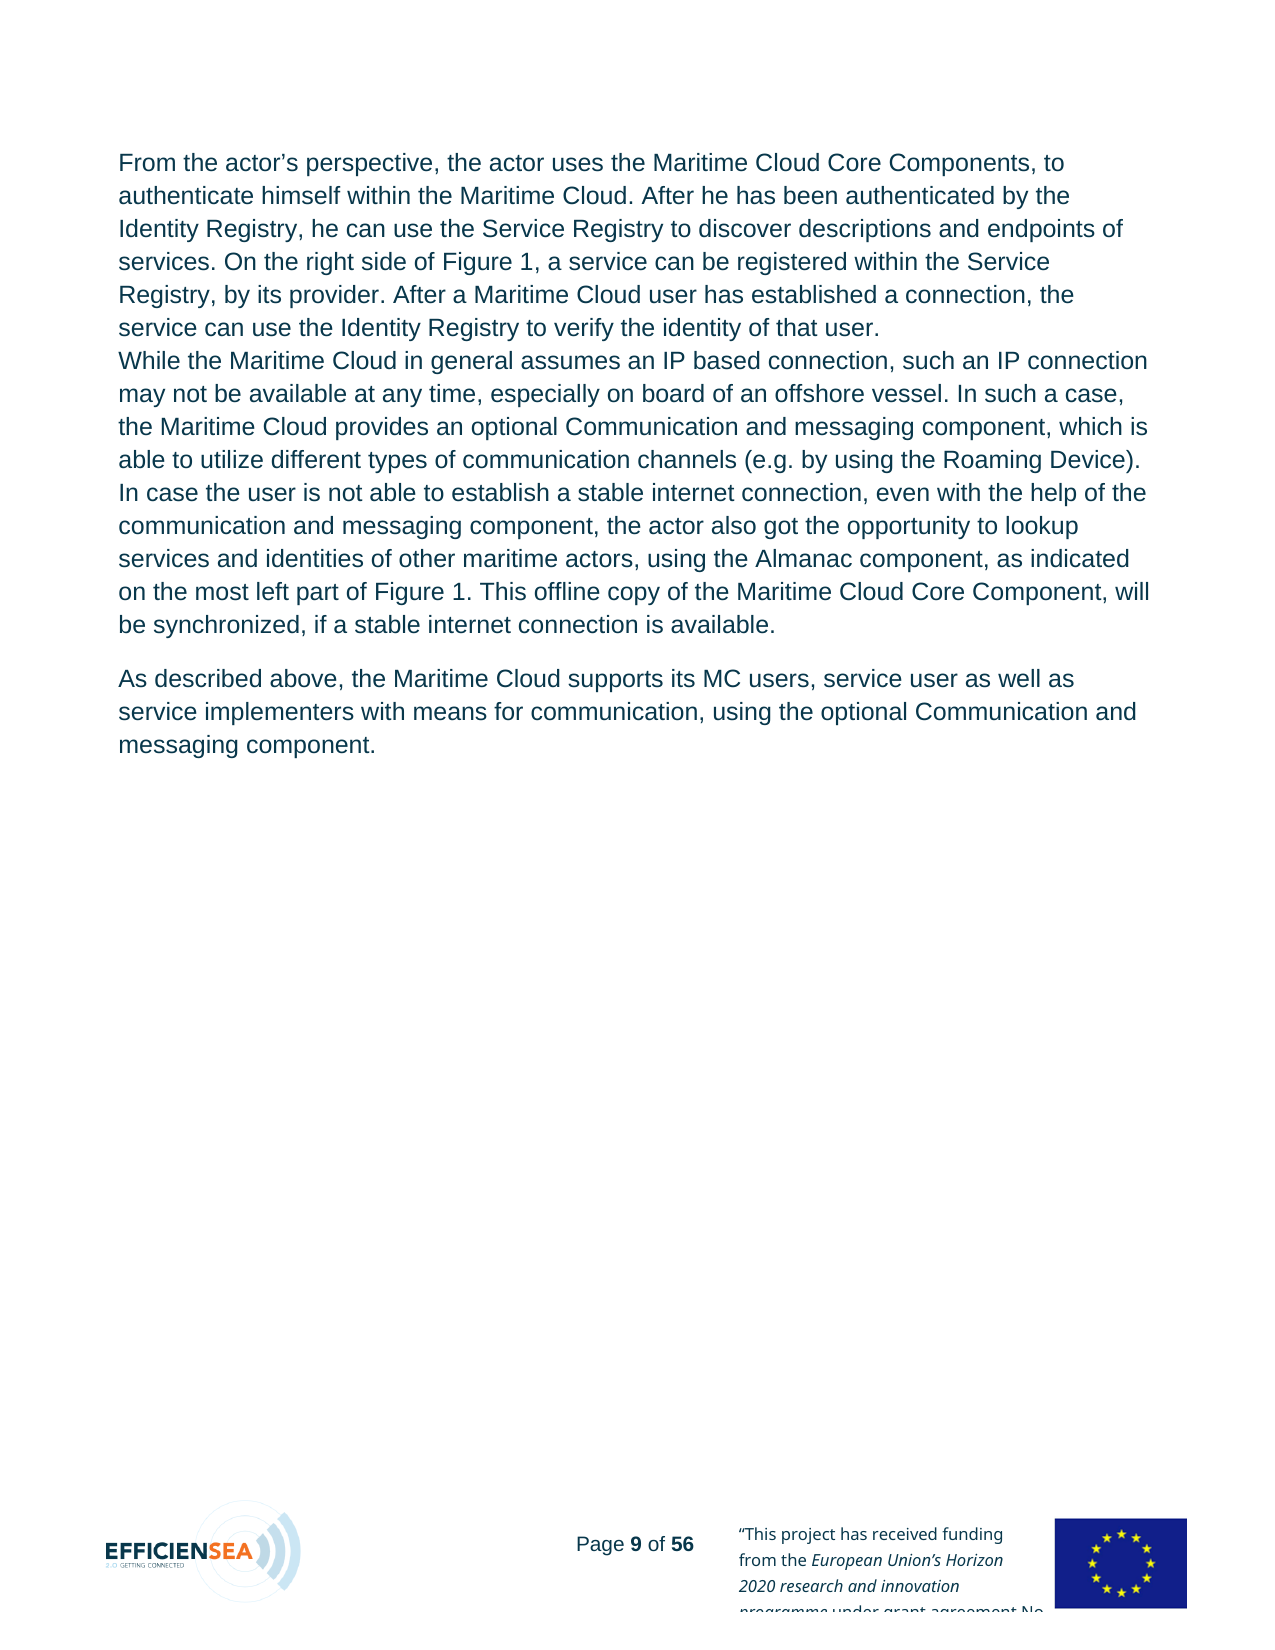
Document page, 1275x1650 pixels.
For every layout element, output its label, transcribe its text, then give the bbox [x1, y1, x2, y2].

text From the actor’s perspective, the actor uses the Maritime Cloud Core Components, to authenticate himself within the Maritime Cloud. After he has been authenticated by the Identity Registry, he can use the Service Registry to discover descriptions and endpoints of services. On the right side of Figure 1, a service can be registered within the Service Registry, by its provider. After a Maritime Cloud user has established a connection, the service can use the Identity Registry to verify the identity of that user. While the Maritime Cloud in general assumes an IP based connection, such an IP connection may not be available at any time, especially on board of an offshore vessel. In such a case, the Maritime Cloud provides an optional Communication and messaging component, which is able to utilize different types of communication channels (e.g. by using the Roaming Device). In case the user is not able to establish a stable internet connection, even with the help of the communication and messaging component, the actor also got the opportunity to lookup services and identities of other maritime actors, using the Almanac component, as indicated on the most left part of Figure 1. This offline copy of the Maritime Cloud Core Component, will be synchronized, if a stable internet connection is available. [118, 148, 1152, 639]
text As described above, the Maritime Cloud supports its MC users, service user as well as service implementers with means for communication, using the optional Communication and messaging component. [118, 664, 1152, 759]
picture [1052, 1516, 1187, 1607]
picture [99, 1492, 306, 1611]
